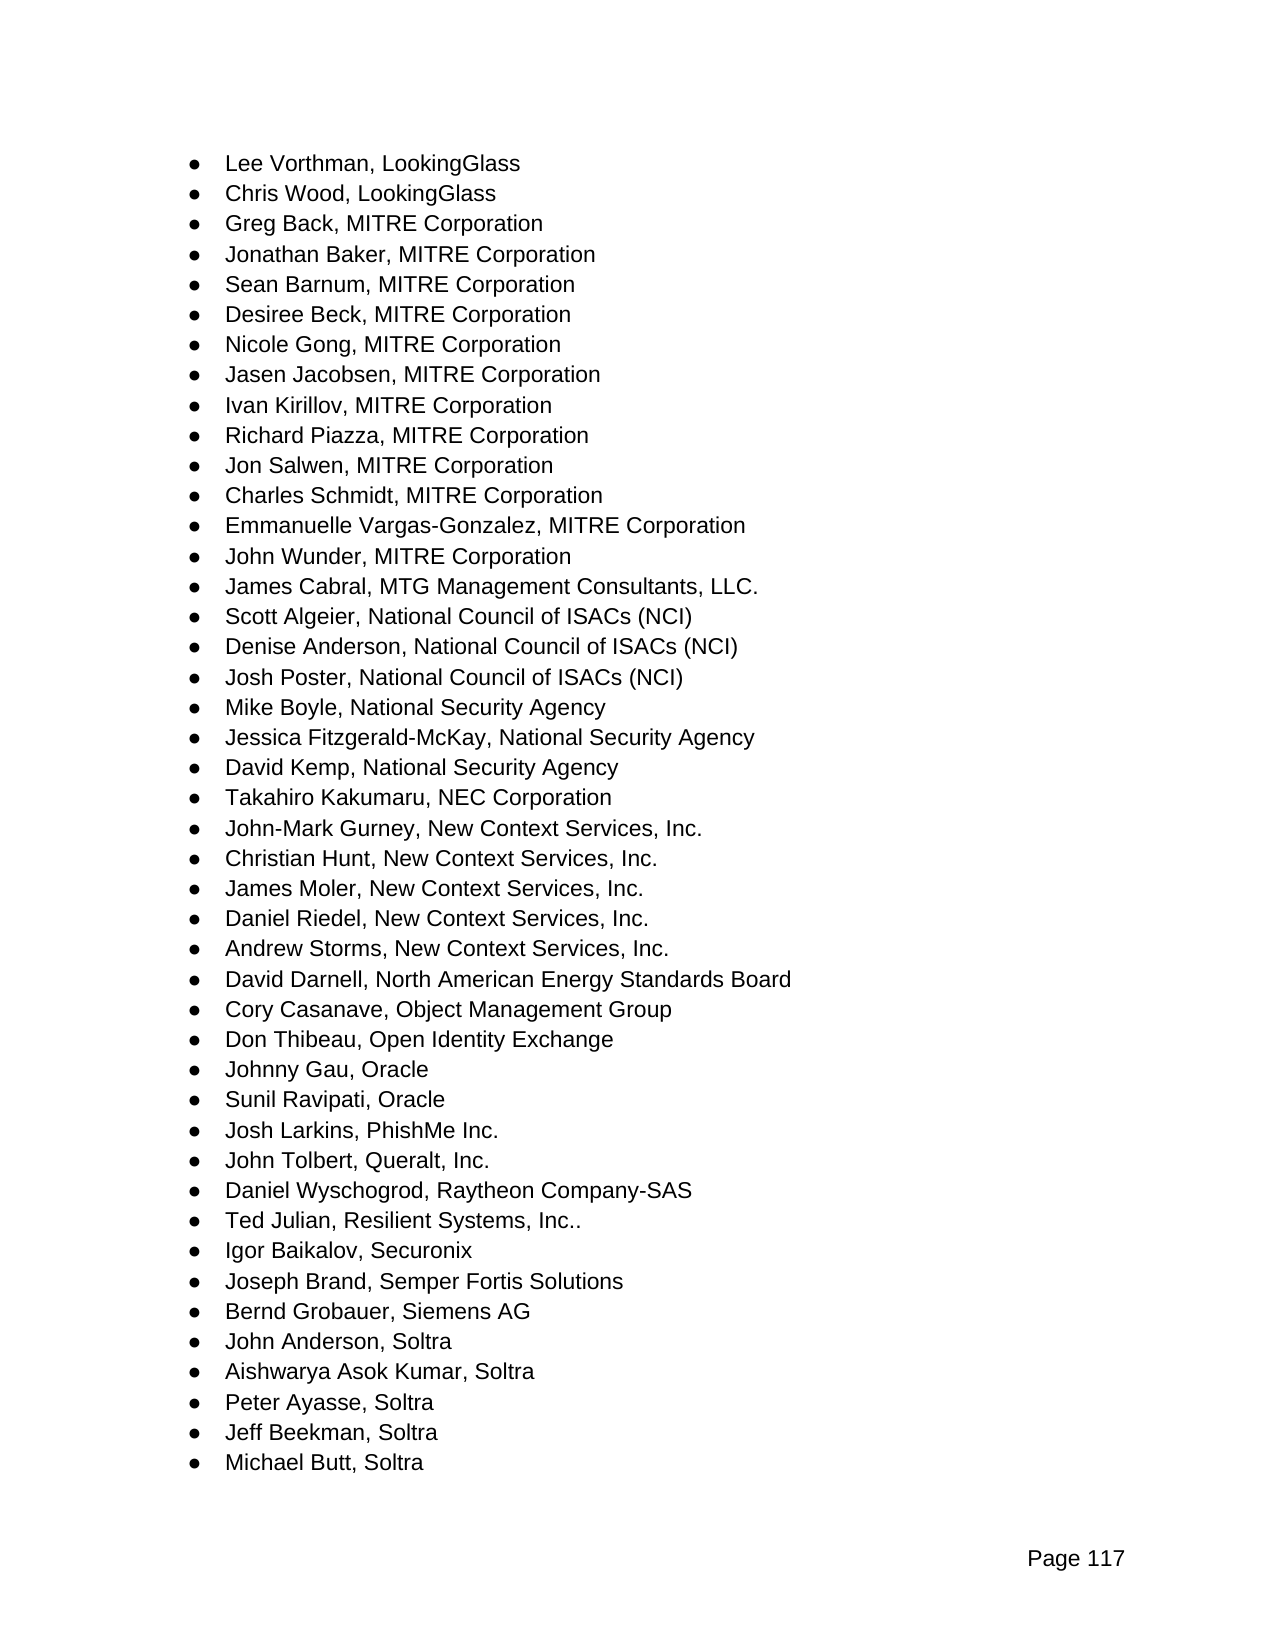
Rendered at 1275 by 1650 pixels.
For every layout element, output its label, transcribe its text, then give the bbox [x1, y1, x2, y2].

list James Moler, New Context Services, Inc. [187, 875, 1125, 901]
list Daniel Wyschogrod, Raytheon Company-SAS [187, 1177, 1125, 1203]
list John Tolbert, Queralt, Inc. [187, 1147, 1125, 1173]
list Igor Baikalov, Securonix [187, 1237, 1125, 1264]
list Jasen Jacobsen, MITRE Corporation [187, 361, 1125, 388]
list David Darnell, North American Energy Standards Board [187, 966, 1125, 992]
list Charles Schmidt, MITRE Corporation [187, 482, 1125, 509]
list John Anderson, Soltra [187, 1328, 1125, 1354]
list Emmanuelle Vargas-Gonzalez, MITRE Corporation [187, 512, 1125, 539]
list Christian Hunt, New Context Services, Inc. [187, 845, 1125, 871]
list Michael Butt, Soltra [187, 1449, 1125, 1475]
list Mike Boyle, National Security Agency [187, 694, 1125, 720]
list James Cabral, MTG Management Consultants, LLC. [187, 573, 1125, 599]
list Denise Anderson, National Council of ISACs (NCI) [187, 633, 1125, 660]
list David Kemp, National Security Agency [187, 754, 1125, 781]
list Sean Barnum, MITRE Corporation [187, 271, 1125, 297]
list Ted Julian, Resilient Systems, Inc.. [187, 1207, 1125, 1234]
list John-Mark Gurney, New Context Services, Inc. [187, 814, 1125, 841]
list Lee Vorthman, LookingGlass [187, 150, 1125, 176]
list Daniel Riedel, New Context Services, Inc. [187, 905, 1125, 932]
list Don Thibeau, Open Identity Exchange [187, 1026, 1125, 1052]
list Greg Back, MITRE Corporation [187, 210, 1125, 237]
list Joseph Brand, Semper Fortis Solutions [187, 1268, 1125, 1294]
list Ivan Kirillov, MITRE Corporation [187, 392, 1125, 418]
list Richard Piazza, MITRE Corporation [187, 422, 1125, 448]
list Desiree Beck, MITRE Corporation [187, 301, 1125, 327]
list John Wunder, MITRE Corporation [187, 543, 1125, 569]
list Sunil Ravipati, Oracle [187, 1086, 1125, 1113]
list Nicole Gong, MITRE Corporation [187, 331, 1125, 358]
list Peter Ayasse, Soltra [187, 1388, 1125, 1415]
list Andrew Storms, New Context Services, Inc. [187, 935, 1125, 962]
list Johnny Gau, Oracle [187, 1056, 1125, 1083]
list Josh Larkins, PhishMe Inc. [187, 1117, 1125, 1143]
list Jessica Fitzgerald-McKay, National Security Agency [187, 724, 1125, 750]
list Bernd Grobauer, Siemens AG [187, 1298, 1125, 1324]
list Scott Algeier, National Council of ISACs (NCI) [187, 603, 1125, 629]
list Takahiro Kakumaru, NEC Corporation [187, 784, 1125, 811]
list Aishwarya Asok Kumar, Soltra [187, 1358, 1125, 1385]
list Chris Wood, LookingGlass [187, 180, 1125, 207]
list Josh Poster, National Council of ISACs (NCI) [187, 663, 1125, 690]
list Cory Casanave, Object Management Group [187, 996, 1125, 1022]
list Jeff Beekman, Soltra [187, 1419, 1125, 1445]
list Jonathan Baker, MITRE Corporation [187, 241, 1125, 267]
list Jon Salwen, MITRE Corporation [187, 452, 1125, 478]
